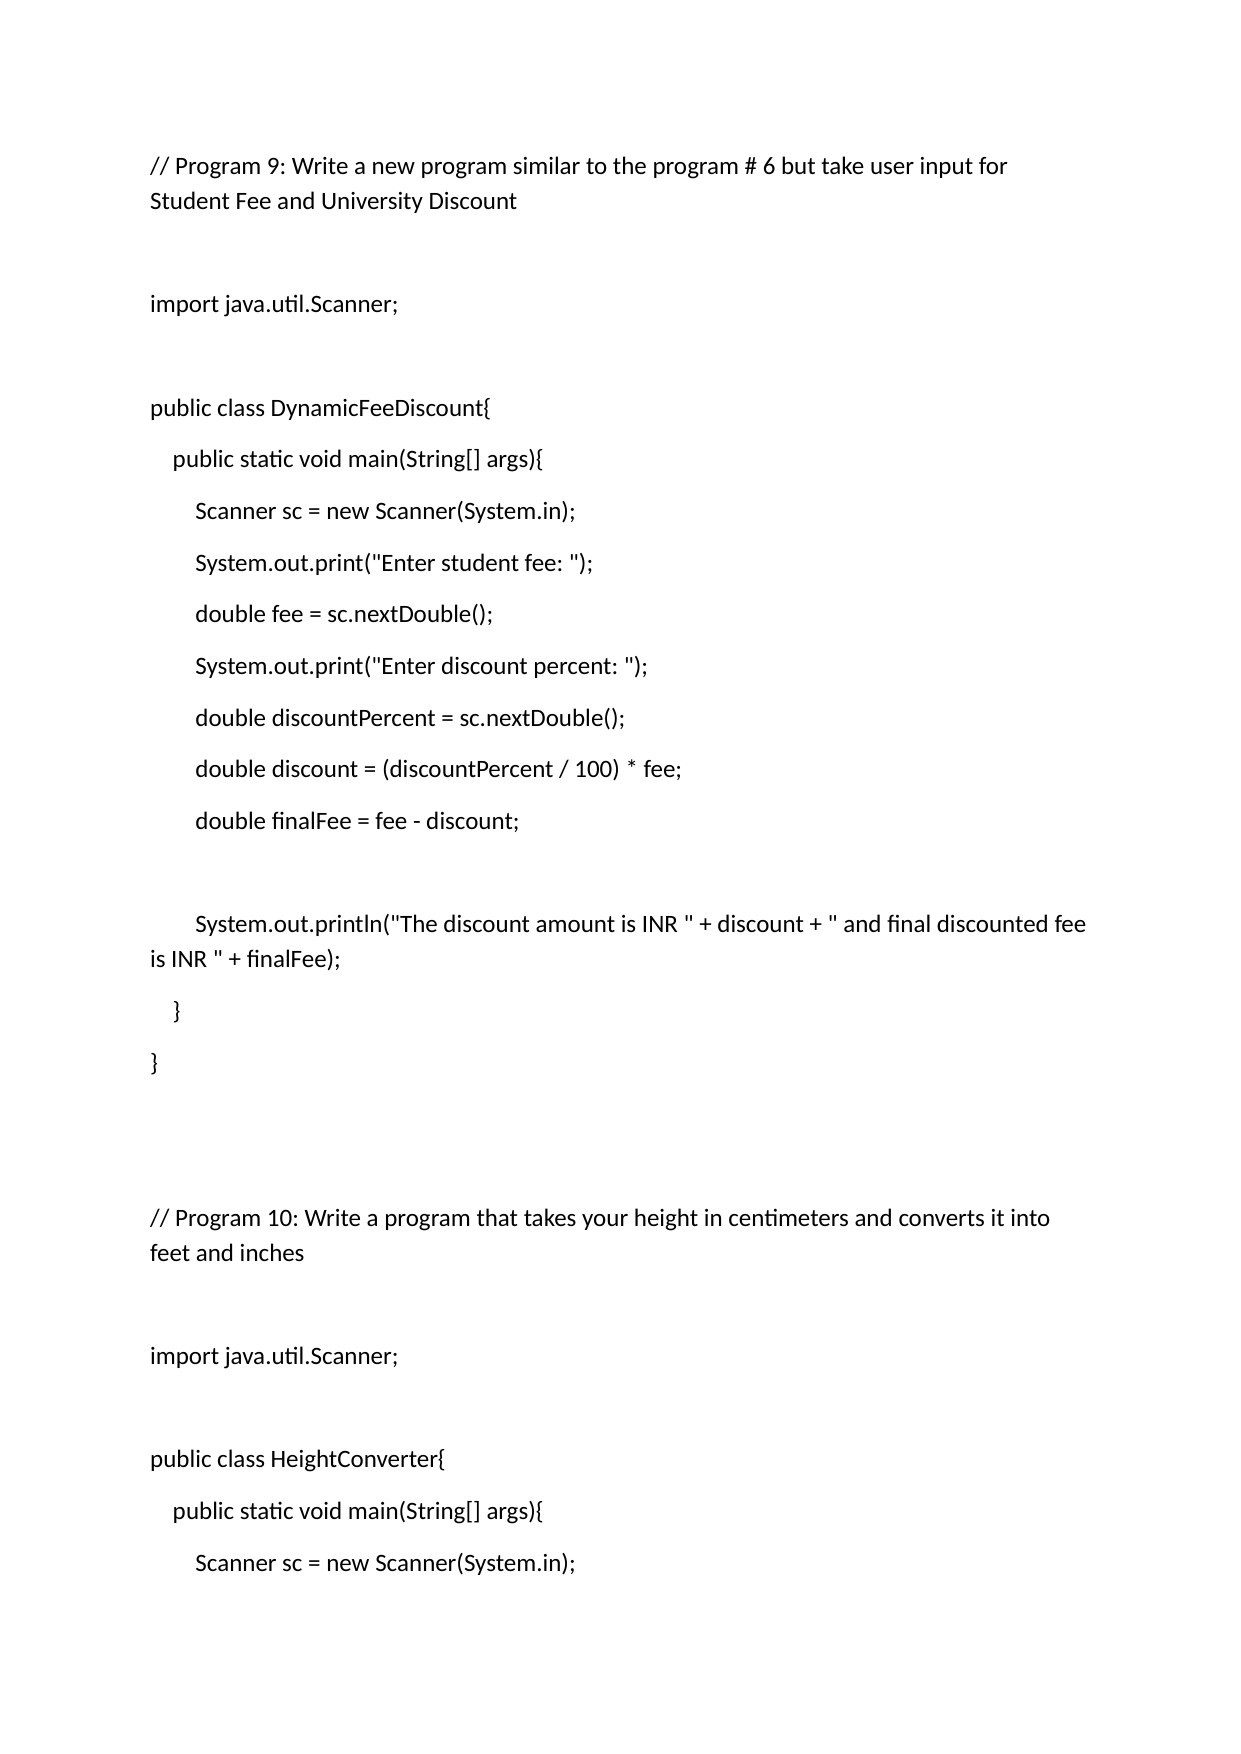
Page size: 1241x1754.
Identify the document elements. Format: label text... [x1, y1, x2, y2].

text } [150, 995, 1090, 1026]
text System.out.print("Enter student fee: "); [150, 547, 1090, 577]
text double discountPercent = sc.nextDouble(); [150, 702, 1090, 732]
text System.out.print("Enter discount percent: "); [150, 650, 1090, 681]
text public static void main(String[] args){ [150, 1495, 1090, 1526]
text import java.util.Scanner; [150, 288, 1090, 319]
text double finalFee = fee - discount; [150, 805, 1090, 836]
text Scanner sc = new Scanner(System.in); [150, 495, 1090, 526]
text public static void main(String[] args){ [150, 443, 1090, 474]
text Scanner sc = new Scanner(System.in); [150, 1547, 1090, 1577]
text } [150, 1047, 1090, 1077]
text double fee = sc.nextDouble(); [150, 598, 1090, 629]
text double discount = (discountPercent / 100) * fee; [150, 753, 1090, 784]
text System.out.println("The discount amount is INR " + discount + " and final discounted fee is INR " + finalFee); [150, 908, 1090, 974]
text // Program 9: Write a new program similar to the program # 6 but take user input for Student Fee and University Discount [150, 150, 1090, 216]
text // Program 10: Write a program that takes your height in centimeters and converts it into feet and inches [150, 1202, 1090, 1267]
text public class DynamicFeeDiscount{ [150, 392, 1090, 422]
text public class HeightConverter{ [150, 1443, 1090, 1474]
text import java.util.Scanner; [150, 1340, 1090, 1371]
